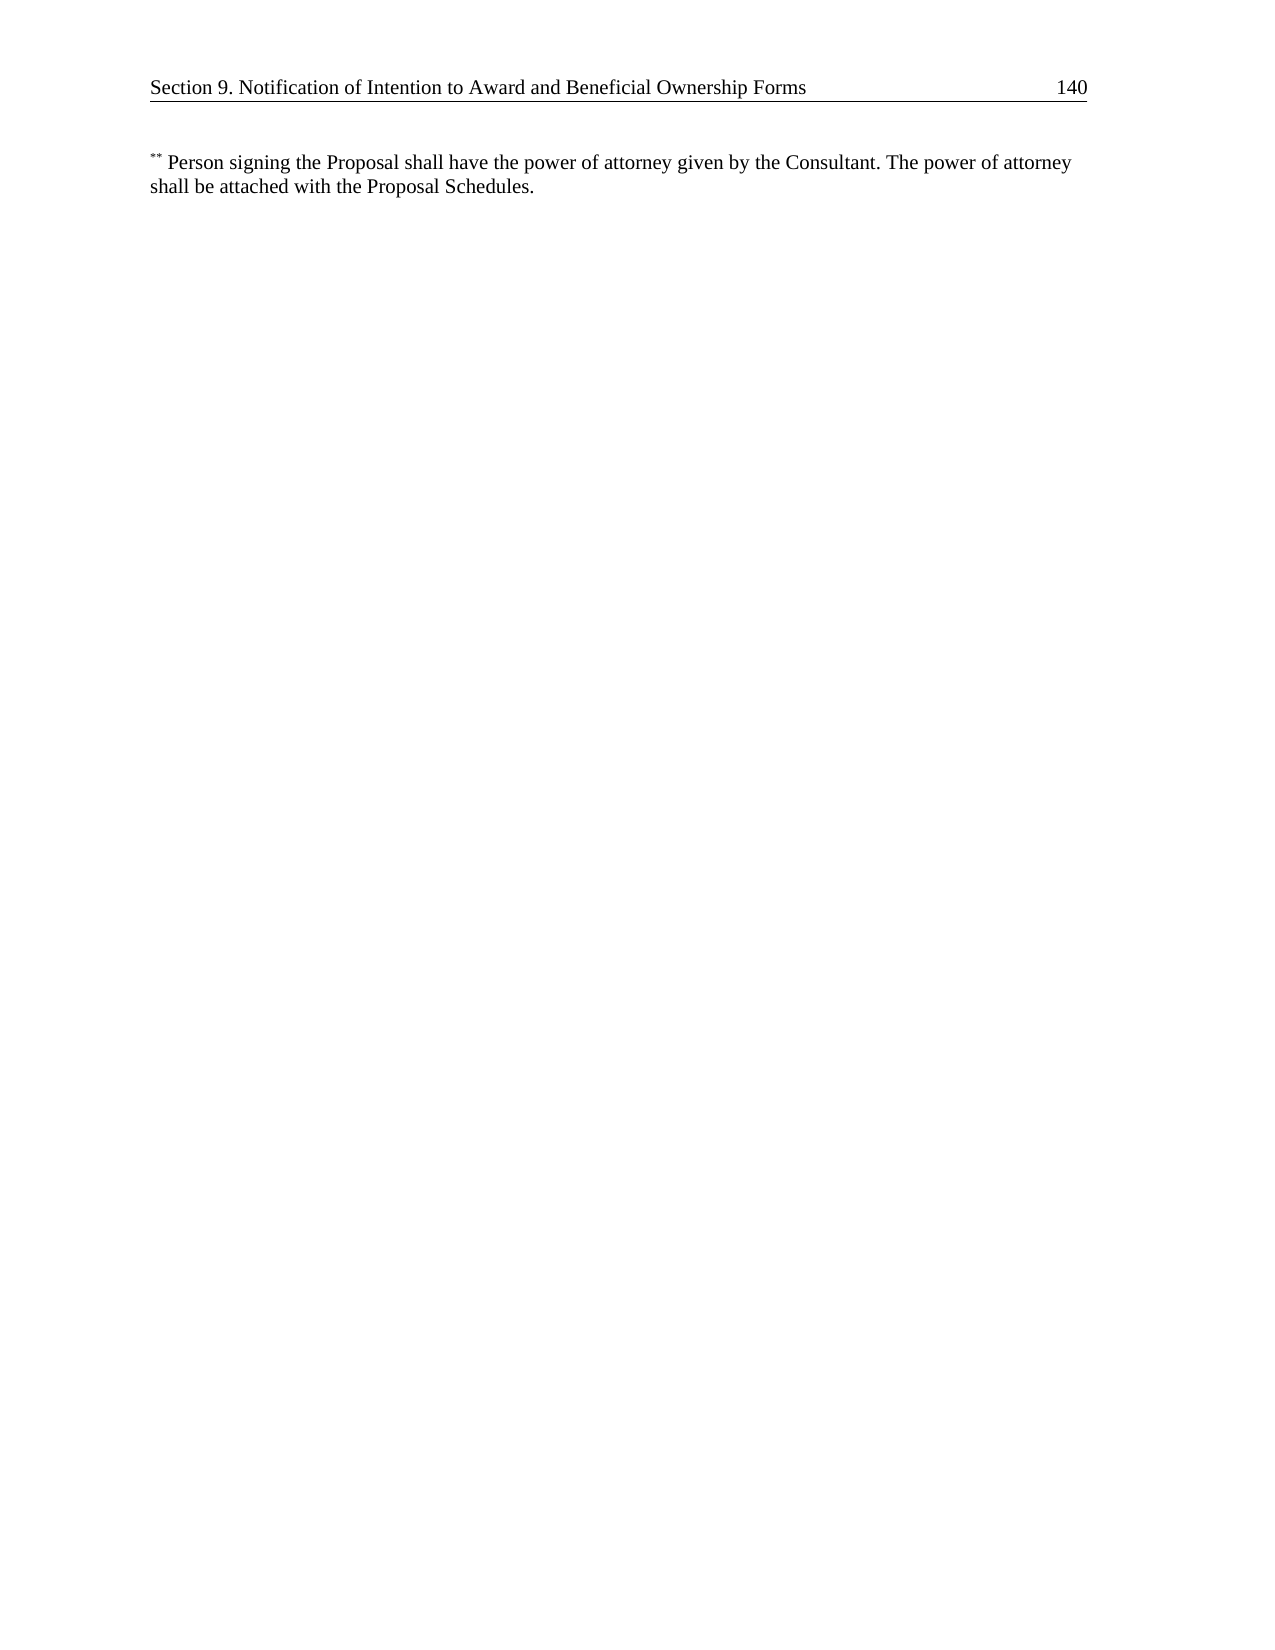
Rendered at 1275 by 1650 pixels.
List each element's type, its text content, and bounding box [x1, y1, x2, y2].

text ** Person signing the Proposal shall have the power of attorney given by the Consultant. The power of attorney shall be attached with the Proposal Schedules. [150, 150, 1095, 198]
